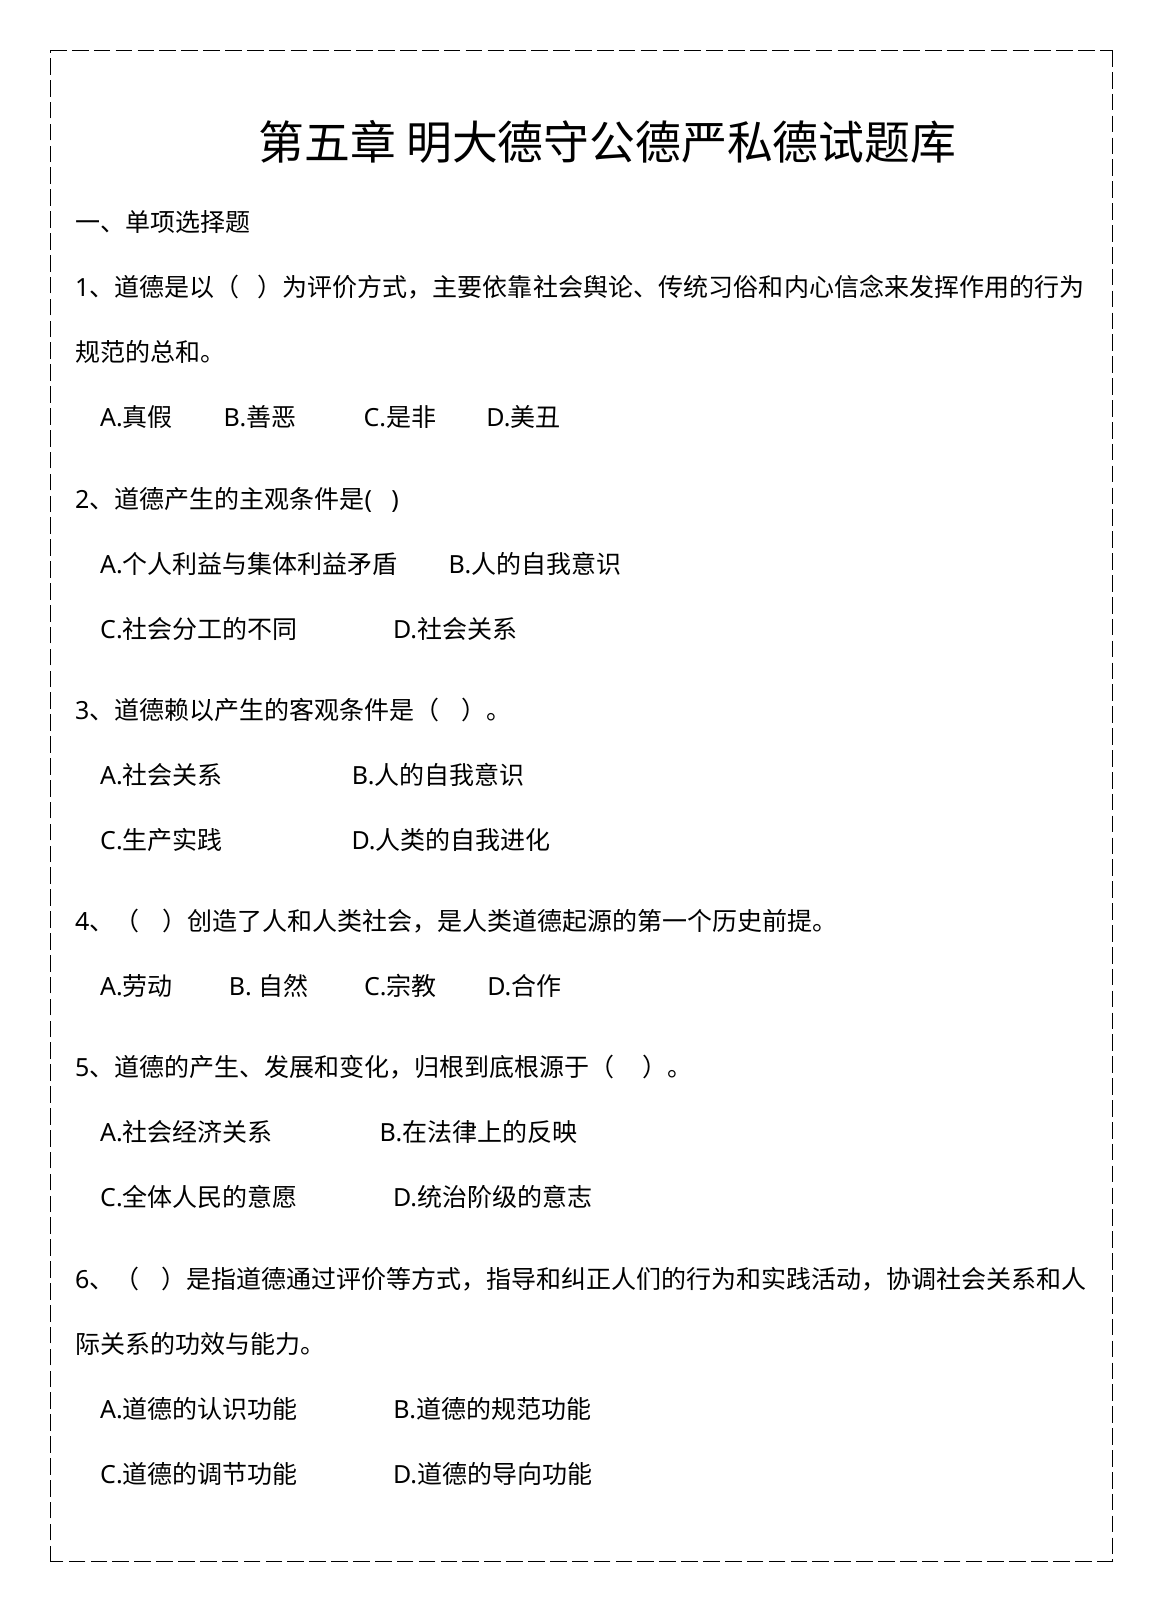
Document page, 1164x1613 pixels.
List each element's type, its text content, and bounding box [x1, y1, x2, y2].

text 2、道德产生的主观条件是( ) [75, 465, 1088, 530]
text A.道德的认识功能 B.道德的规范功能 [75, 1375, 1088, 1440]
text A.社会关系 B.人的自我意识 [75, 741, 1088, 806]
text 一、单项选择题 [75, 188, 1088, 253]
text A.劳动 B. 自然 C.宗教 D.合作 [75, 952, 1088, 1017]
text C.社会分工的不同 D.社会关系 [75, 595, 1088, 660]
text A.个人利益与集体利益矛盾 B.人的自我意识 [75, 530, 1088, 595]
text 第五章 明大德守公德严私德试题库 [75, 91, 1088, 188]
text C.生产实践 D.人类的自我进化 [75, 806, 1088, 871]
text 4、（ ）创造了人和人类社会，是人类道德起源的第一个历史前提。 [75, 887, 1088, 952]
text A.真假 B.善恶 C.是非 D.美丑 [75, 383, 1088, 448]
text C.道德的调节功能 D.道德的导向功能 [75, 1440, 1088, 1505]
text 5、道德的产生、发展和变化，归根到底根源于（ ）。 [75, 1033, 1088, 1098]
text 1、道德是以（ ）为评价方式，主要依靠社会舆论、传统习俗和内心信念来发挥作用的行为规范的总和。 [75, 253, 1088, 383]
text A.社会经济关系 B.在法律上的反映 [75, 1098, 1088, 1163]
text C.全体人民的意愿 D.统治阶级的意志 [75, 1163, 1088, 1228]
text 6、（ ）是指道德通过评价等方式，指导和纠正人们的行为和实践活动，协调社会关系和人际关系的功效与能力。 [75, 1245, 1088, 1375]
text 3、道德赖以产生的客观条件是（ ）。 [75, 676, 1088, 741]
